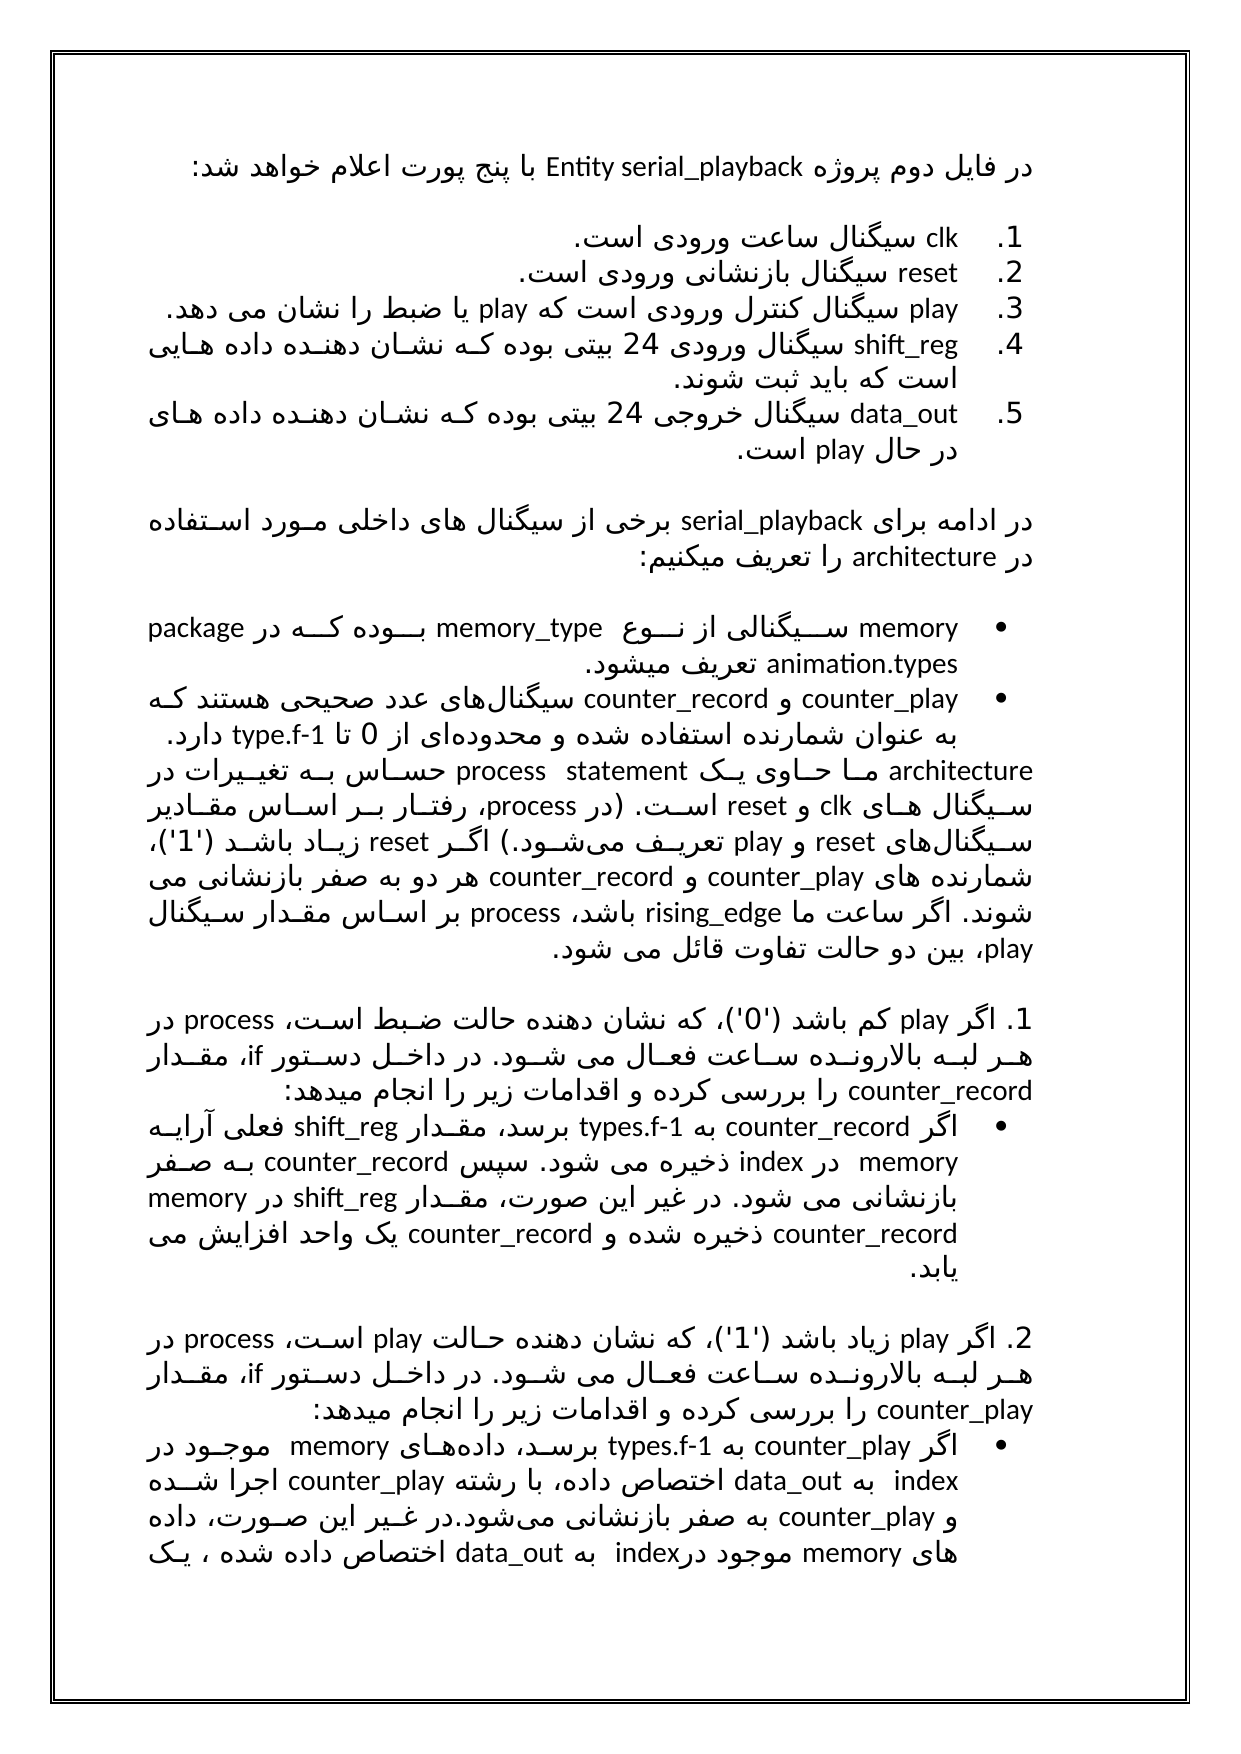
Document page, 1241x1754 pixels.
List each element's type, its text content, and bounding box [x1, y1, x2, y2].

list reset سیگنال بازنشانی ورودی است. [148, 254, 996, 290]
list اگر counter_record به types.f-1 برسد، مقدار shift_reg فعلی آرایه memory در index ذخیره می شود. سپس counter_record به صفر بازنشانی می شود. در غیر این صورت، مقدار shift_reg در memory counter_record ذخیره شده و counter_record یک واحد افزایش می یابد. [148, 1108, 996, 1284]
list clk سیگنال ساعت ورودی است. [148, 219, 996, 254]
text در ادامه برای serial_playback برخی از سیگنال های داخلی مورد استفاده در architecture را تعریف میکنیم: [148, 502, 1033, 573]
text 2. اگر play زیاد باشد ('1')، که نشان دهنده حالت play است، process در هر لبه بالارونده ساعت فعال می شود. در داخل دستور if، مقدار counter_play را بررسی کرده و اقدامات زیر را انجام میدهد: [148, 1320, 1033, 1427]
list memory سیگنالی از نوع memory_type بوده که در package animation.types تعریف میشود. [148, 609, 996, 680]
text در فایل دوم پروژه Entity serial_playback با پنج پورت اعلام خواهد شد: [148, 148, 1033, 183]
text 1. اگر play کم باشد ('0')، که نشان دهنده حالت ضبط است، process در هر لبه بالارونده ساعت فعال می شود. در داخل دستور if، مقدار counter_record را بررسی کرده و اقدامات زیر را انجام میدهد: [148, 1001, 1033, 1108]
text architecture ما حاوی یک process statement حساس به تغییرات در سیگنال های clk و reset است. (در process، رفتار بر اساس مقادیر سیگنال‌های reset و play تعریف می‌شود.) اگر reset زیاد باشد ('1')، شمارنده های counter_play و counter_record هر دو به صفر بازنشانی می شوند. اگر ساعت ما rising_edge باشد، process بر اساس مقدار سیگنال play، بین دو حالت تفاوت قائل می شود. [148, 752, 1033, 965]
list counter_play و counter_record سیگنال‌های عدد صحیحی هستند که به عنوان شمارنده استفاده شده و محدوده‌ای از 0 تا type.f-1 دارد. [148, 680, 996, 752]
list data_out سیگنال خروجی 24 بیتی بوده که نشان دهنده داده های در حال play است. [148, 395, 996, 467]
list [148, 1427, 996, 1569]
list shift_reg سیگنال ورودی 24 بیتی بوده که نشان دهنده داده هایی است که باید ثبت شوند. [148, 326, 996, 395]
list play سیگنال کنترل ورودی است که play یا ضبط را نشان می دهد. [148, 290, 996, 326]
